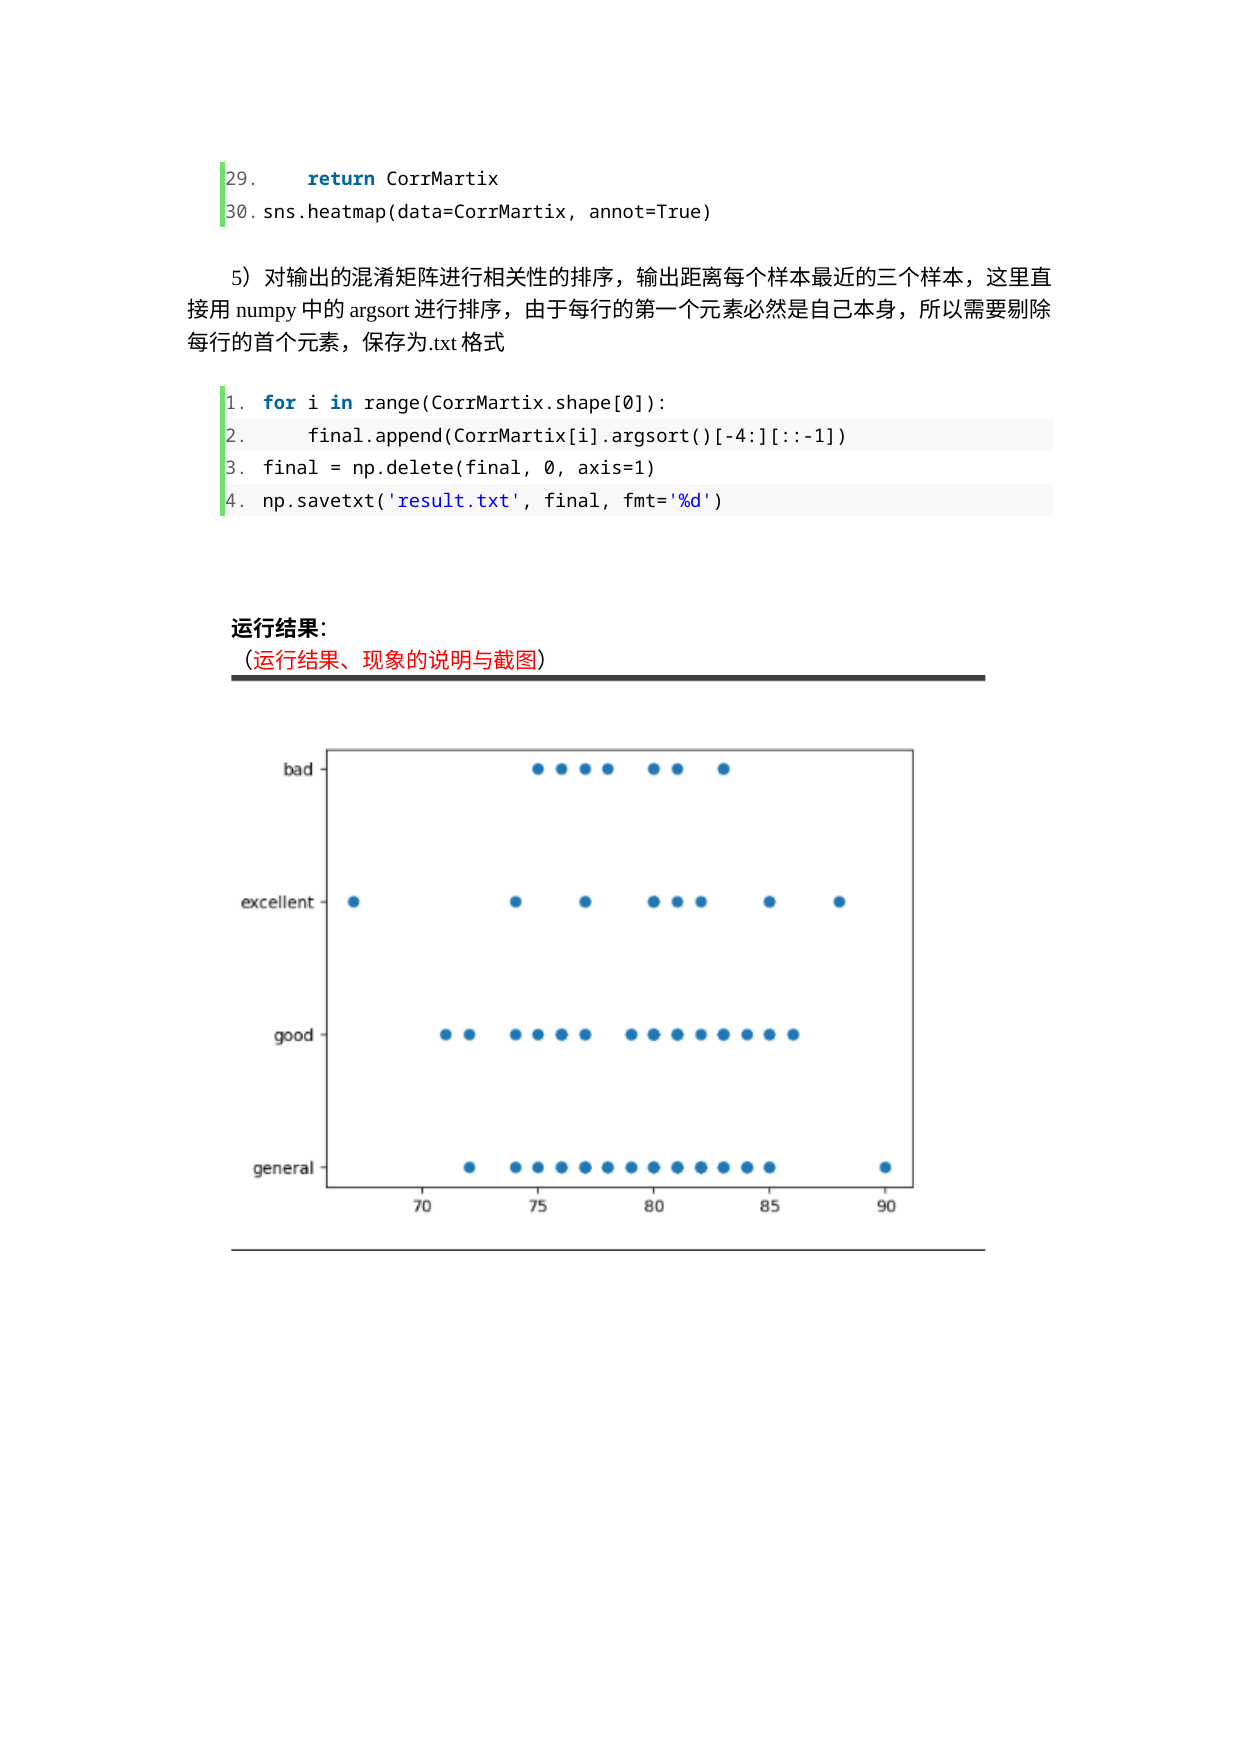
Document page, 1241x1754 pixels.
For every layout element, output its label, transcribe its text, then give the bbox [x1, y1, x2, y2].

text （运行结果、现象的说明与截图） [187, 643, 1053, 675]
list final = np.delete(final, 0, axis=1) [225, 451, 1053, 484]
text 运行结果： [187, 610, 1053, 643]
text 5）对输出的混淆矩阵进行相关性的排序，输出距离每个样本最近的三个样本，这里直接用numpy中的argsort进行排序，由于每行的第一个元素必然是自己本身，所以需要剔除每行的首个元素，保存为.txt格式 [187, 259, 1053, 357]
list sns.heatmap(data=CorrMartix, annot=True) [225, 194, 1053, 227]
list np.savetxt('result.txt', final, fmt='%d') [225, 484, 1053, 516]
list final.append(CorrMartix[i].argsort()[-4:][::-1]) [225, 419, 1053, 451]
list for i in range(CorrMartix.shape[0]): [225, 386, 1053, 419]
picture [231, 675, 986, 1251]
list return CorrMartix [225, 162, 1053, 194]
